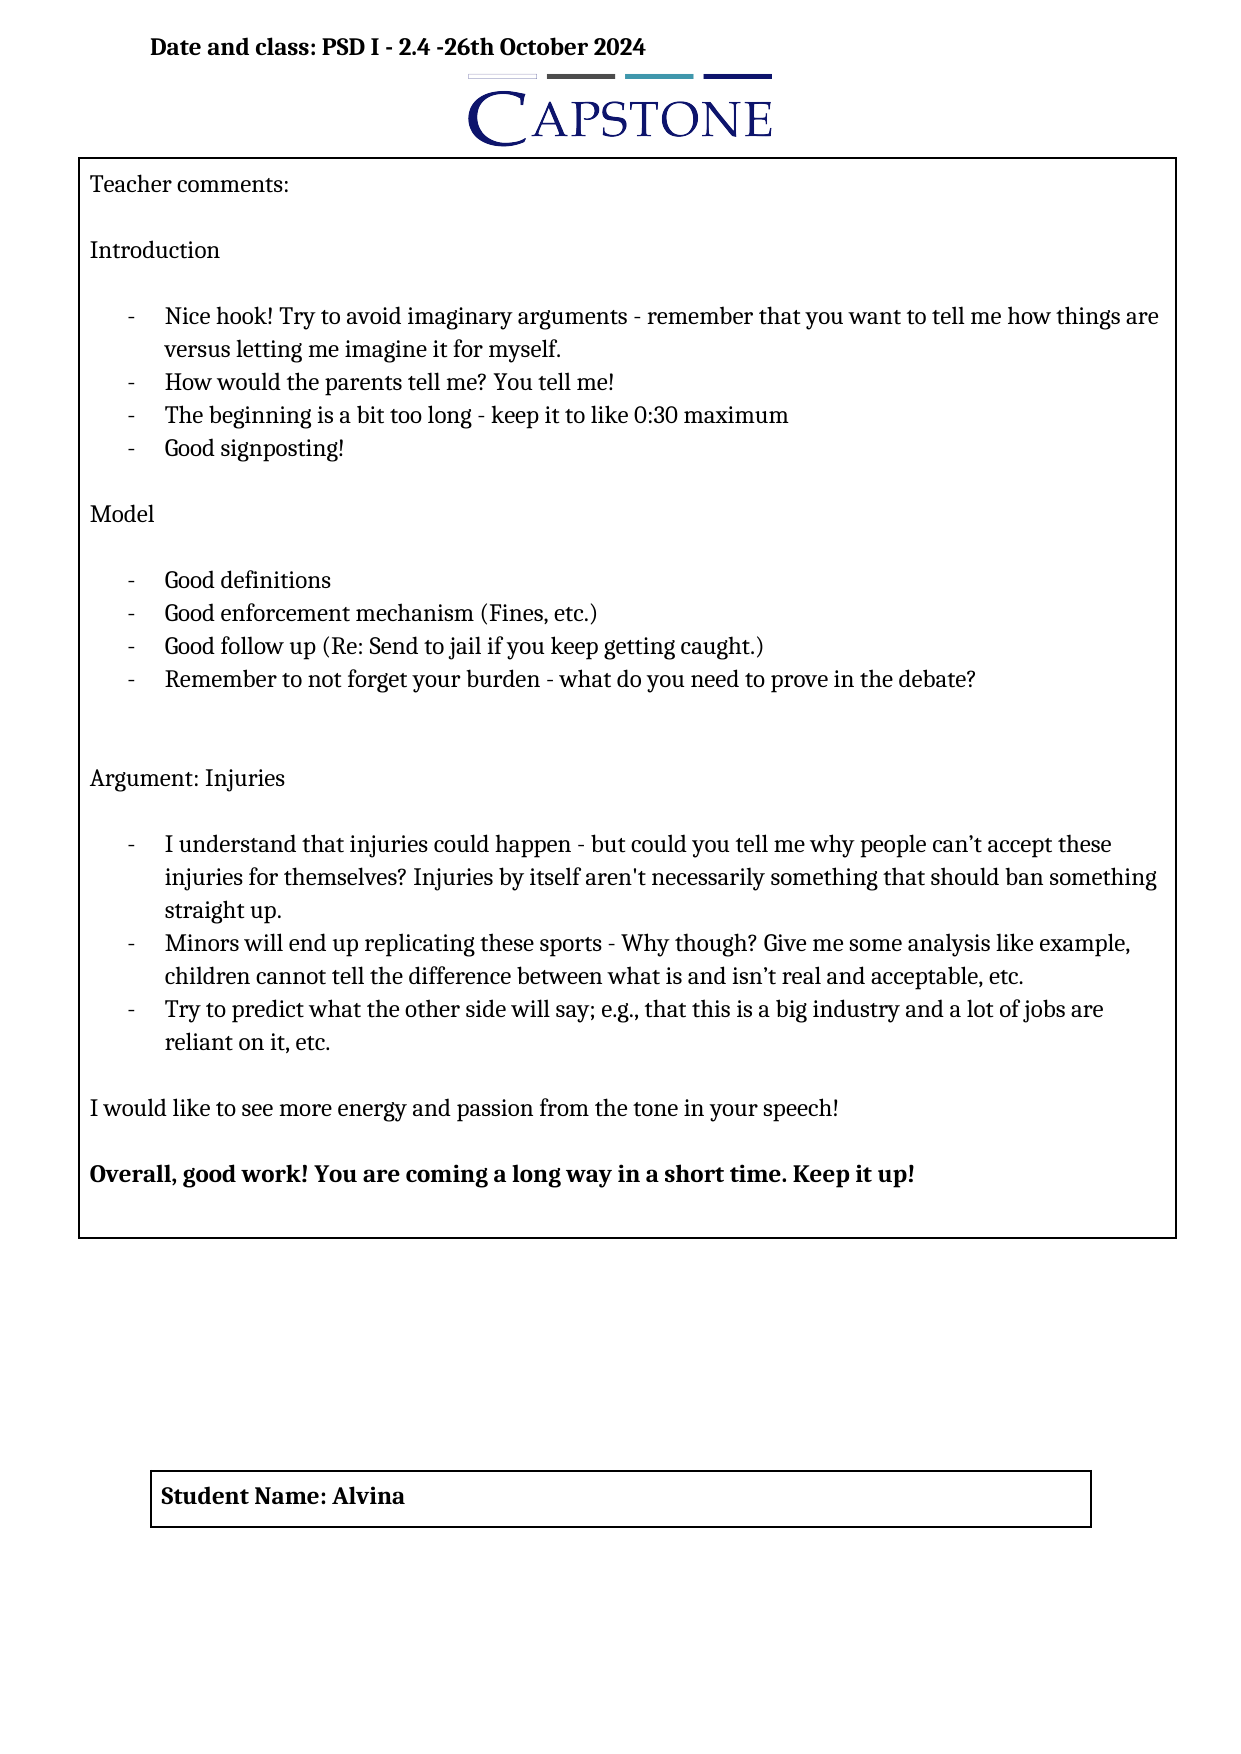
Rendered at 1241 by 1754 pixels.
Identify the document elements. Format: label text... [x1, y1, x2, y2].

table_header Student Name: Alvina [152, 1472, 1090, 1526]
table_cell Teacher comments: Introduction Nice hook! Try to avoid imaginary arguments - remember that you want to tell me how things are versus letting me imagine it for myself. How would the parents tell me? You tell me! The beginning is a bit too long - keep it to like 0:30 maximum Good signposting! Model Good definitions Good enforcement mechanism (Fines, etc.) Good follow up (Re: Send to jail if you keep getting caught.) Remember to not forget your burden - what do you need to prove in the debate? Argument: Injuries I understand that injuries could happen - but could you tell me why people can’t accept these injuries for themselves? Injuries by itself aren't necessarily something that should ban something straight up. Minors will end up replicating these sports - Why though? Give me some analysis like example, children cannot tell the difference between what is and isn’t real and acceptable, etc. Try to predict what the other side will say; e.g., that this is a big industry and a lot of jobs are reliant on it, etc. I would like to see more energy and passion from the tone in your speech! Overall, good work! You are coming a long way in a short time. Keep it up! [80, 159, 1175, 1237]
picture [460, 66, 781, 153]
